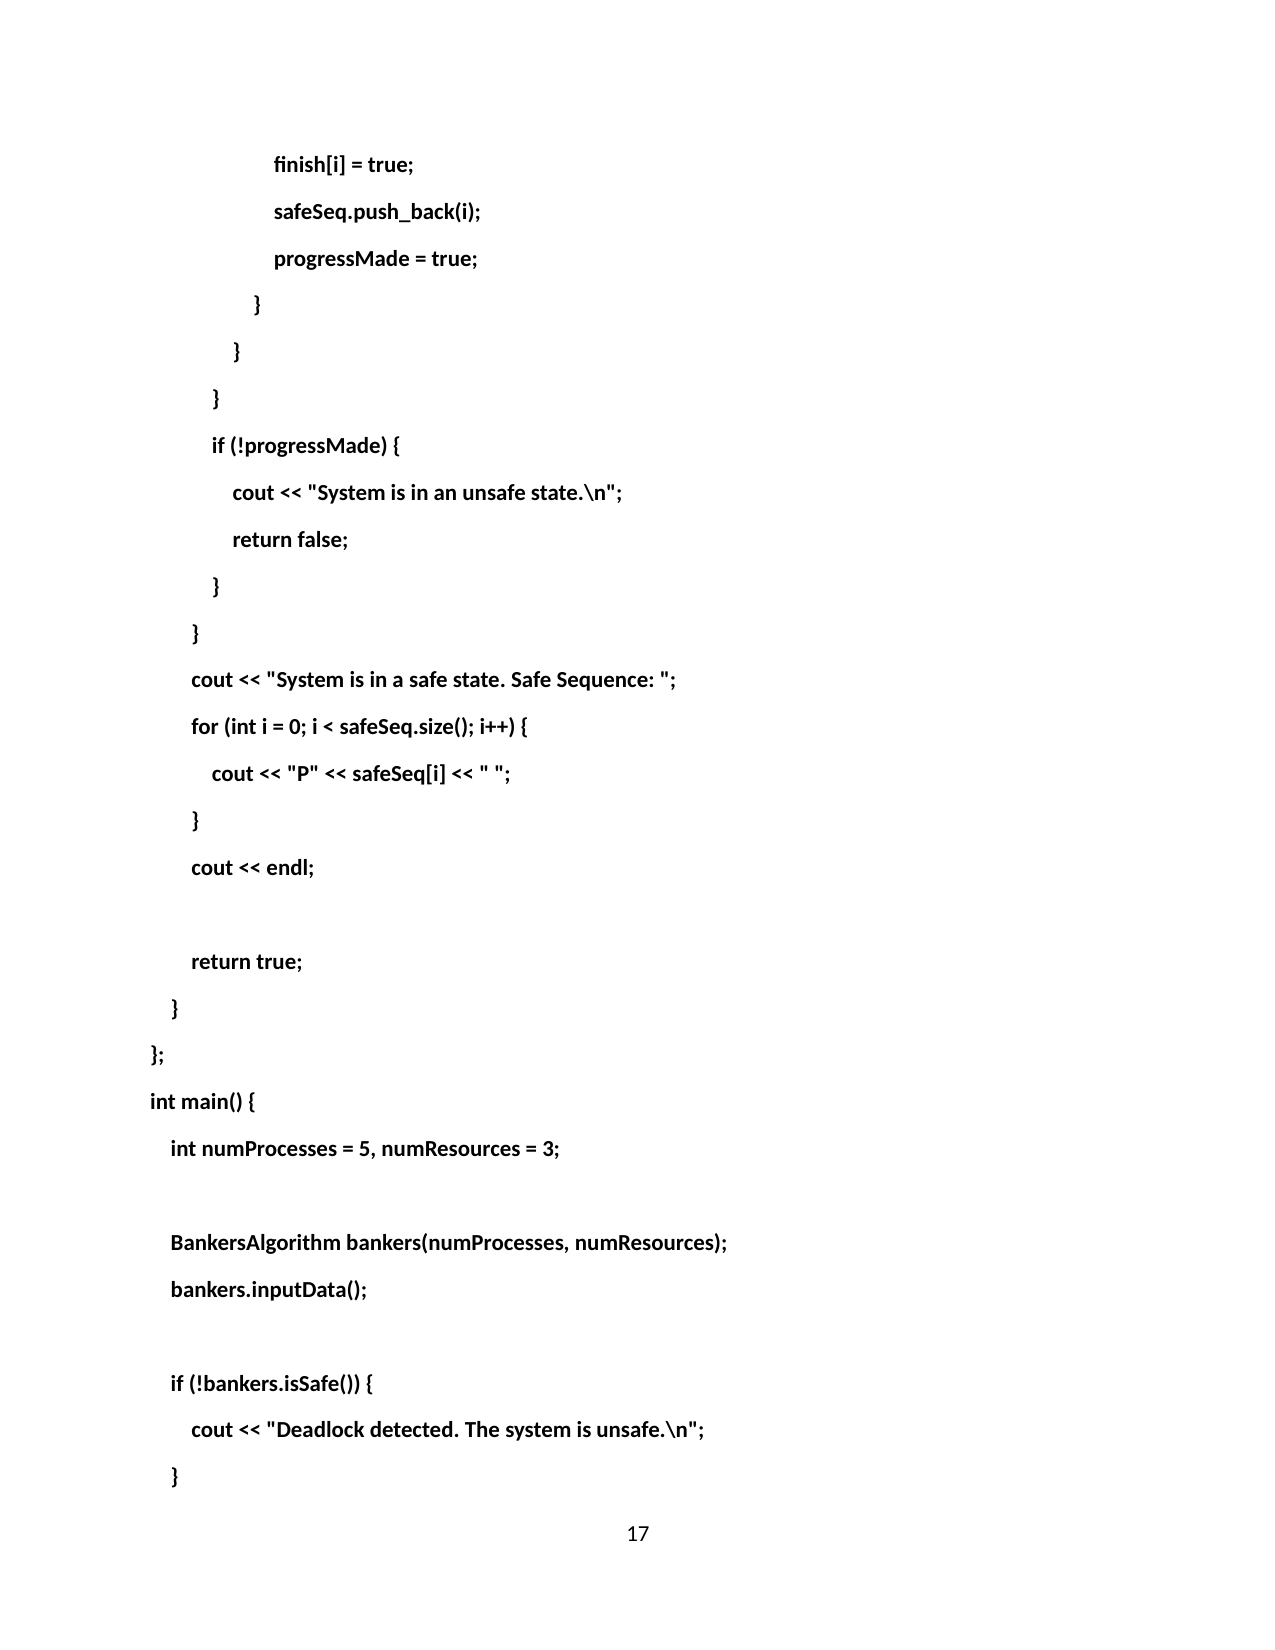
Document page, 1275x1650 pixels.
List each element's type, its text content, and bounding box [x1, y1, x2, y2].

text } [150, 619, 1125, 647]
text if (!progressMade) { [150, 431, 1125, 459]
text cout << endl; [150, 853, 1125, 881]
text int main() { [150, 1087, 1125, 1116]
text } [150, 1462, 1125, 1491]
text return false; [150, 525, 1125, 553]
text if (!bankers.isSafe()) { [150, 1369, 1125, 1397]
text cout << "System is in a safe state. Safe Sequence: "; [150, 666, 1125, 694]
text cout << "System is in an unsafe state.\n"; [150, 478, 1125, 506]
text progressMade = true; [150, 244, 1125, 272]
text safeSeq.push_back(i); [150, 197, 1125, 225]
text } [150, 291, 1125, 319]
text } [150, 572, 1125, 600]
text cout << "Deadlock detected. The system is unsafe.\n"; [150, 1416, 1125, 1444]
text int numProcesses = 5, numResources = 3; [150, 1134, 1125, 1162]
text BankersAlgorithm bankers(numProcesses, numResources); [150, 1228, 1125, 1256]
text return true; [150, 947, 1125, 975]
text cout << "P" << safeSeq[i] << " "; [150, 759, 1125, 787]
text bankers.inputData(); [150, 1275, 1125, 1303]
text } [150, 806, 1125, 834]
text }; [150, 1041, 1125, 1069]
text } [150, 994, 1125, 1022]
text finish[i] = true; [150, 150, 1125, 178]
text } [150, 337, 1125, 366]
text for (int i = 0; i < safeSeq.size(); i++) { [150, 712, 1125, 741]
text } [150, 384, 1125, 412]
